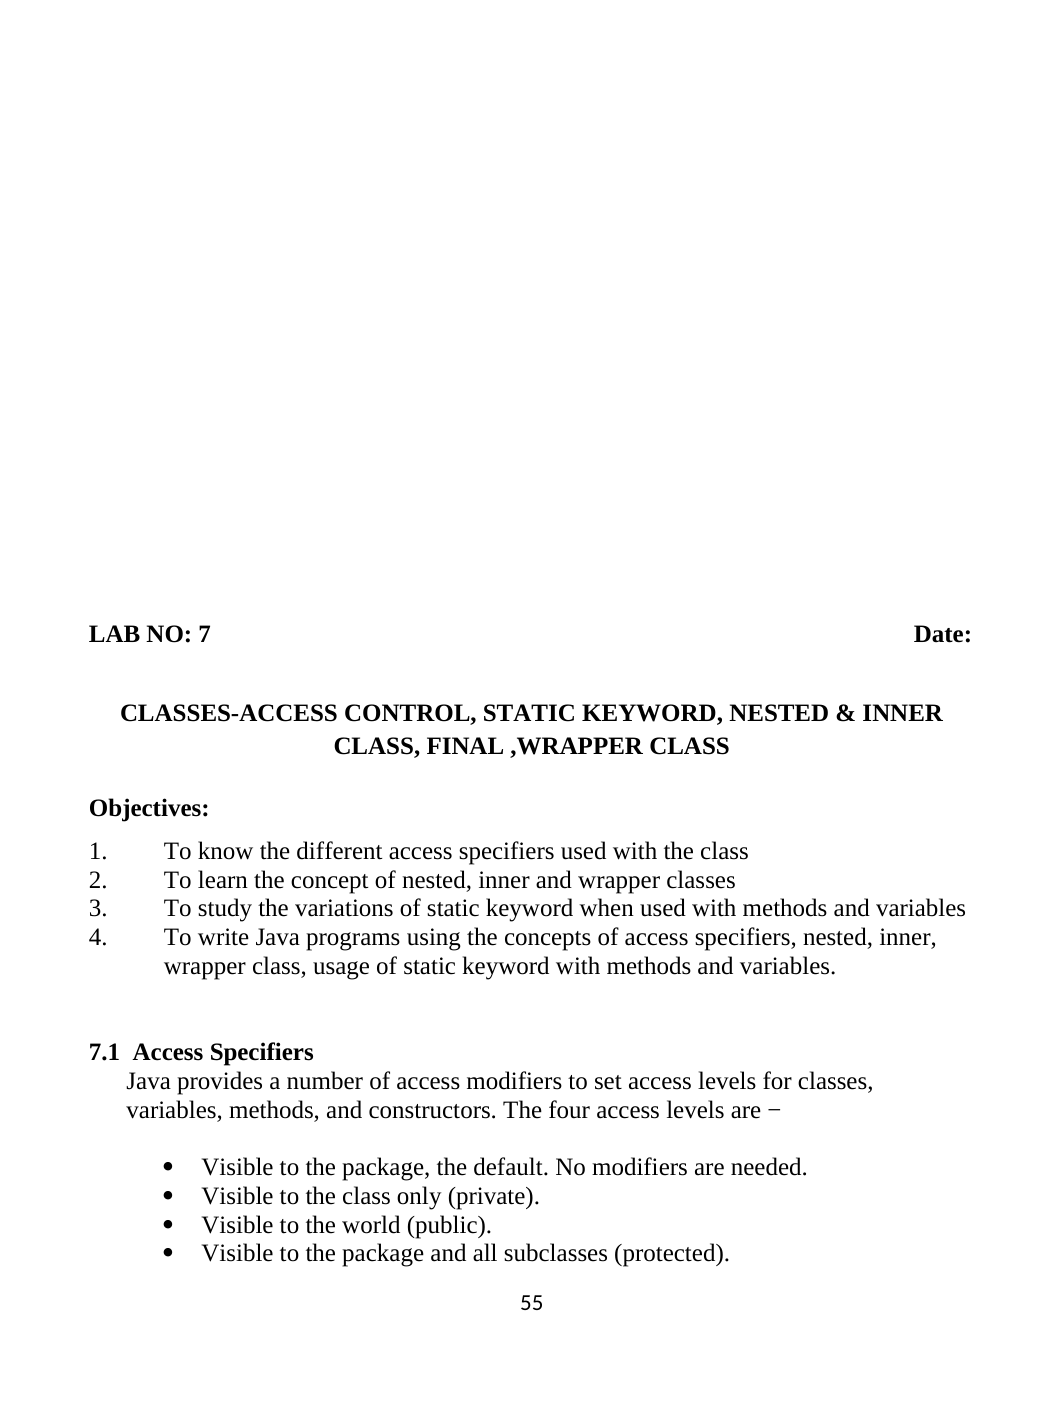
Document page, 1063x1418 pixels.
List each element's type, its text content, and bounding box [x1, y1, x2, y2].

list Access Specifiers [89, 1037, 974, 1066]
list Visible to the class only (private). [164, 1181, 974, 1210]
text 2. To learn the concept of nested, inner and wrapper classes [89, 865, 974, 893]
text 3. To study the variations of static keyword when used with methods and variables [89, 893, 974, 922]
list Visible to the package and all subclasses (protected). [164, 1238, 974, 1267]
text 4. To write Java programs using the concepts of access specifiers, nested, inner, [89, 922, 974, 951]
list Visible to the world (public). [164, 1210, 974, 1238]
text Objectives: [89, 793, 974, 822]
subtitle CLASSES-ACCESS CONTROL, STATIC KEYWORD, NESTED & INNER CLASS, FINAL ,WRAPPER CLASS [89, 698, 974, 760]
text Java provides a number of access modifiers to set access levels for classes, variables, methods, and constructors. The four access levels are − [126, 1066, 974, 1123]
text 1. To know the different access specifiers used with the class [89, 836, 974, 865]
text LAB NO: 7 Date: [89, 619, 974, 648]
list Visible to the package, the default. No modifiers are needed. [164, 1152, 974, 1181]
text wrapper class, usage of static keyword with methods and variables. [89, 951, 974, 980]
